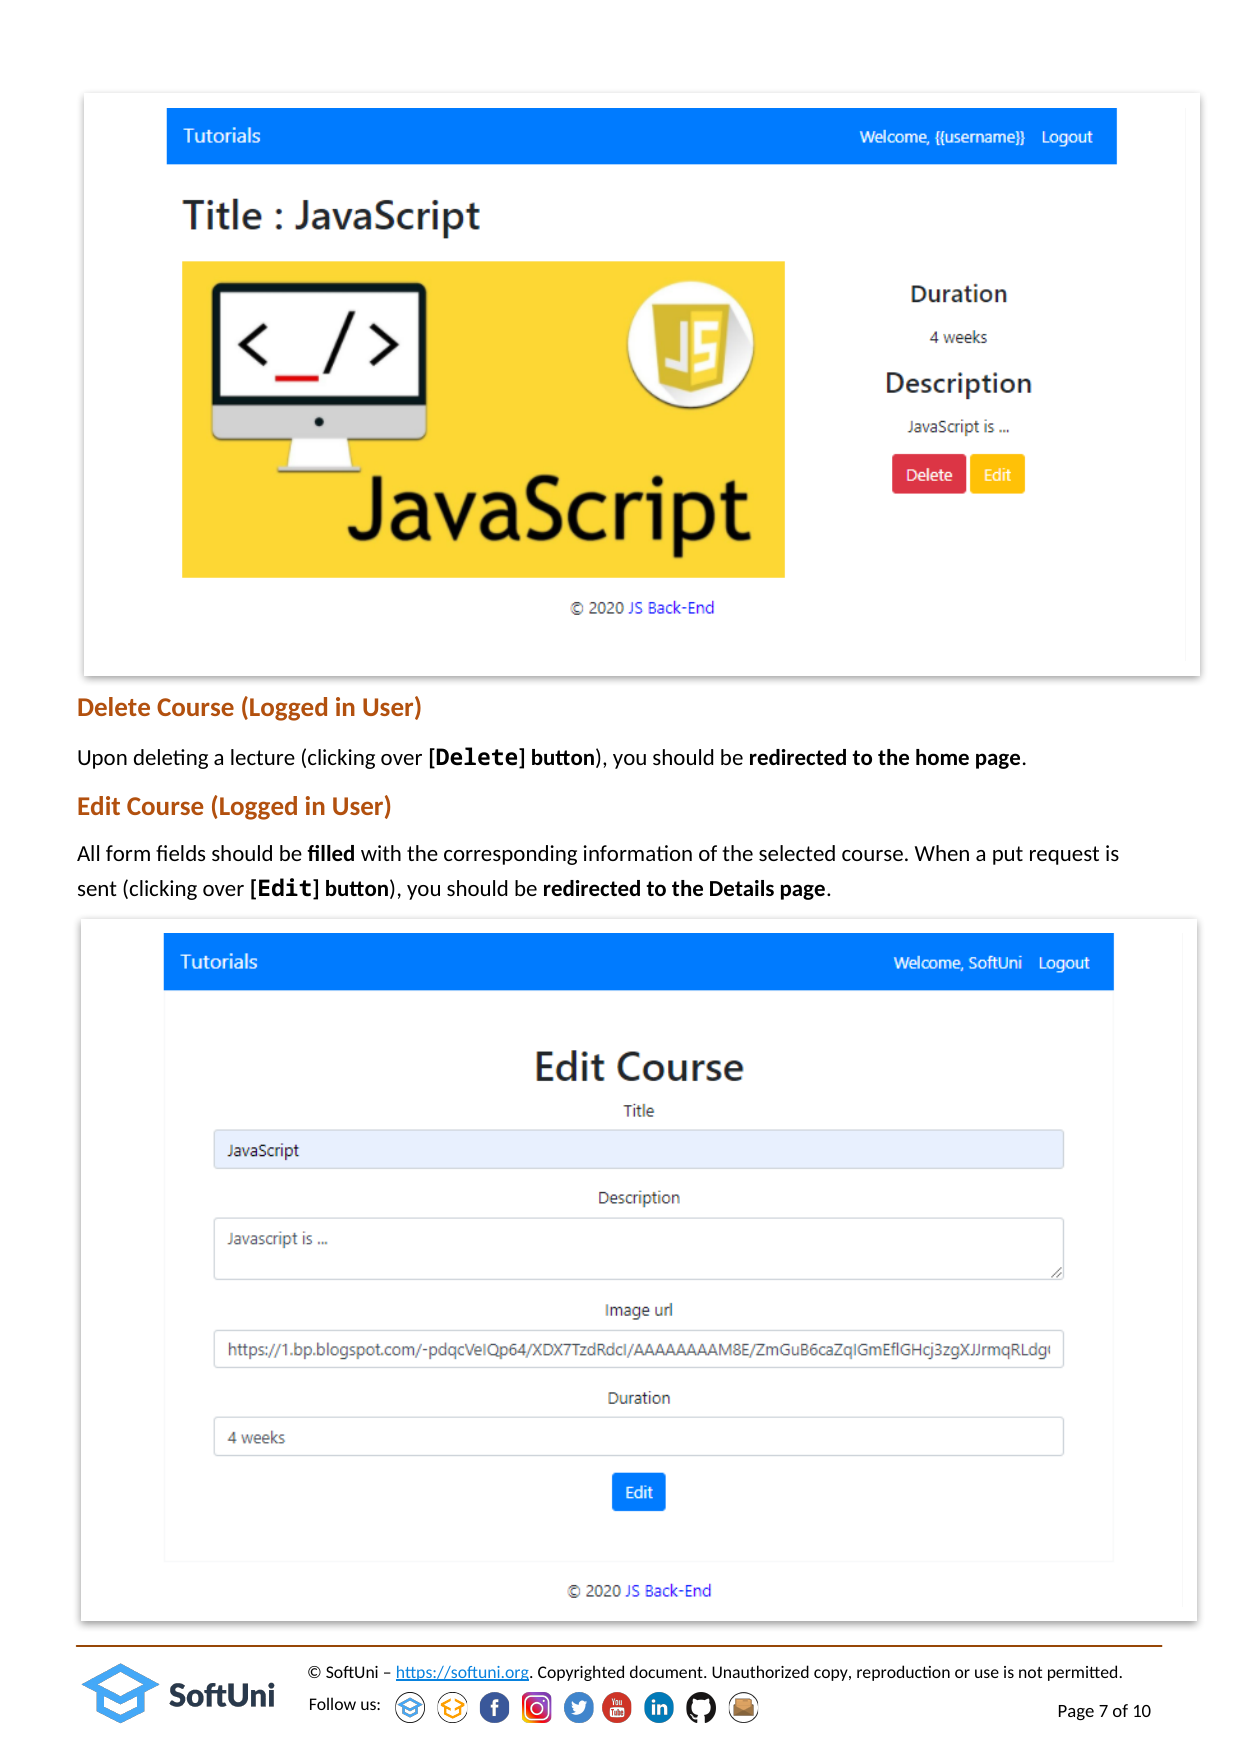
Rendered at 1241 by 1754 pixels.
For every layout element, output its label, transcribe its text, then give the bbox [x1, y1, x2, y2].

text All form fields should be filled with the corresponding information of the selected course. When a put request is sent (clicking over [Edit] button), you should be redirected to the Details page. [77, 839, 1163, 903]
picture [644, 1714, 653, 1723]
picture [728, 1692, 759, 1723]
picture [602, 1692, 632, 1723]
picture [479, 1692, 510, 1723]
text Upon deleting a lecture (clicking over [Delete] button), you should be redirected to the home page. [77, 741, 1163, 772]
picture [665, 1692, 674, 1701]
picture [99, 108, 1186, 661]
picture [686, 1692, 716, 1723]
picture [658, 1705, 667, 1714]
picture [665, 1714, 674, 1723]
picture [522, 1692, 552, 1723]
text Edit Course (Logged in User) [77, 789, 1163, 822]
picture [75, 1658, 281, 1729]
picture [96, 933, 1183, 1607]
text Delete Course (Logged in User) [77, 690, 1163, 723]
picture [564, 1692, 594, 1723]
picture [644, 1692, 653, 1701]
picture [395, 1692, 425, 1723]
picture [437, 1692, 468, 1723]
